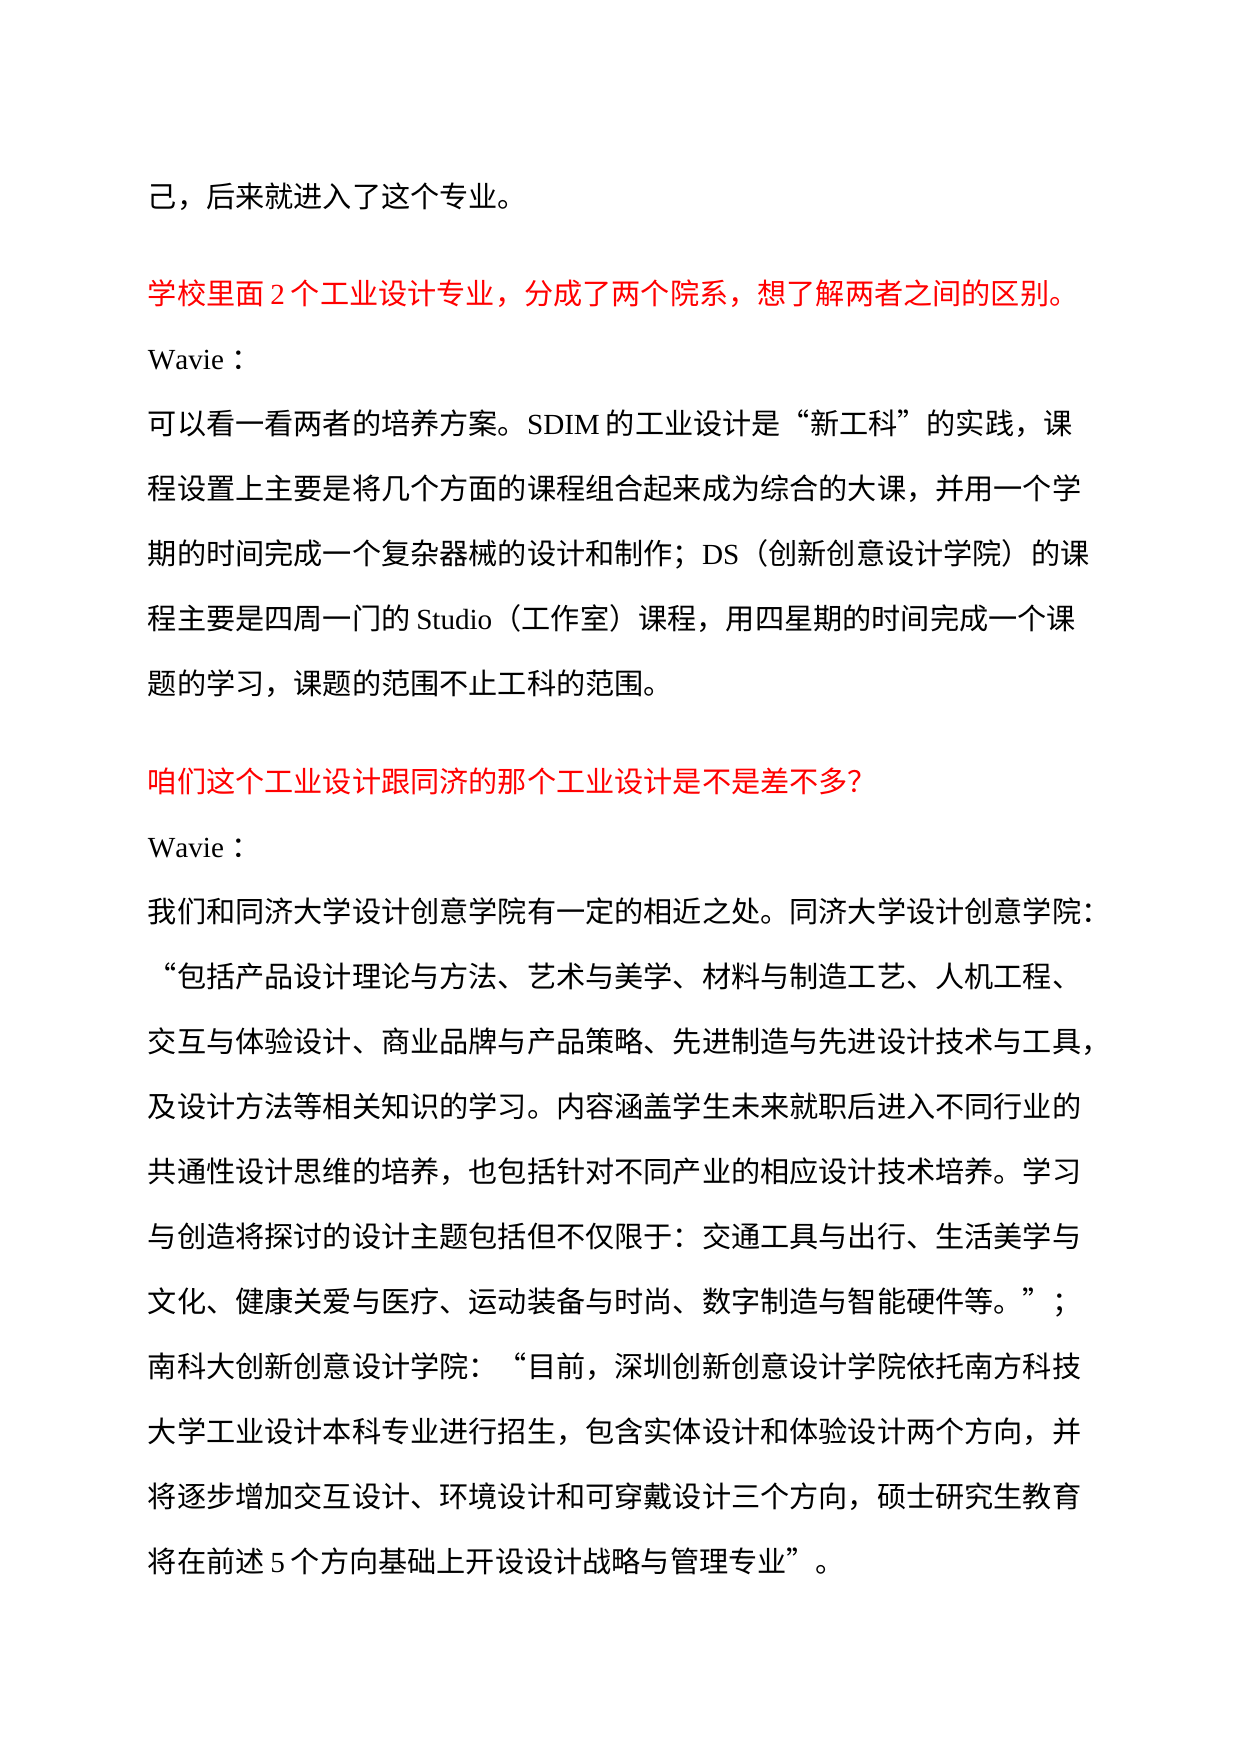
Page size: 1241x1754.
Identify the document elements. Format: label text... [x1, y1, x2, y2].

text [148, 162, 1092, 227]
text Wavie ： [148, 812, 1092, 877]
text 咱们这个工业设计跟同济的那个工业设计是不是差不多？ [148, 747, 1092, 812]
text 学校里面2个工业设计专业，分成了两个院系，想了解两者之间的区别。 [148, 259, 1092, 324]
text Wavie ： [148, 324, 1092, 389]
text 可以看一看两者的培养方案。SDIM的工业设计是“新工科”的实践，课程设置上主要是将几个方面的课程组合起来成为综合的大课，并用一个学期的时间完成一个复杂器械的设计和制作；DS（创新创意设计学院）的课程主要是四周一门的Studio（工作室）课程，用四星期的时间完成一个课题的学习，课题的范围不止工科的范围。 [148, 389, 1092, 714]
text 我们和同济大学设计创意学院有一定的相近之处。同济大学设计创意学院：“包括产品设计理论与方法、艺术与美学、材料与制造工艺、人机工程、交互与体验设计、商业品牌与产品策略、先进制造与先进设计技术与工具，及设计方法等相关知识的学习。内容涵盖学生未来就职后进入不同行业的共通性设计思维的培养，也包括针对不同产业的相应设计技术培养。学习与创造将探讨的设计主题包括但不仅限于：交通工具与出行、生活美学与文化、健康关爱与医疗、运动装备与时尚、数字制造与智能硬件等。”；南科大创新创意设计学院：“目前，深圳创新创意设计学院依托南方科技大学工业设计本科专业进行招生，包含实体设计和体验设计两个方向，并将逐步增加交互设计、环境设计和可穿戴设计三个方向，硕士研究生教育将在前述5个方向基础上开设设计战略与管理专业”。 [148, 877, 1092, 1592]
